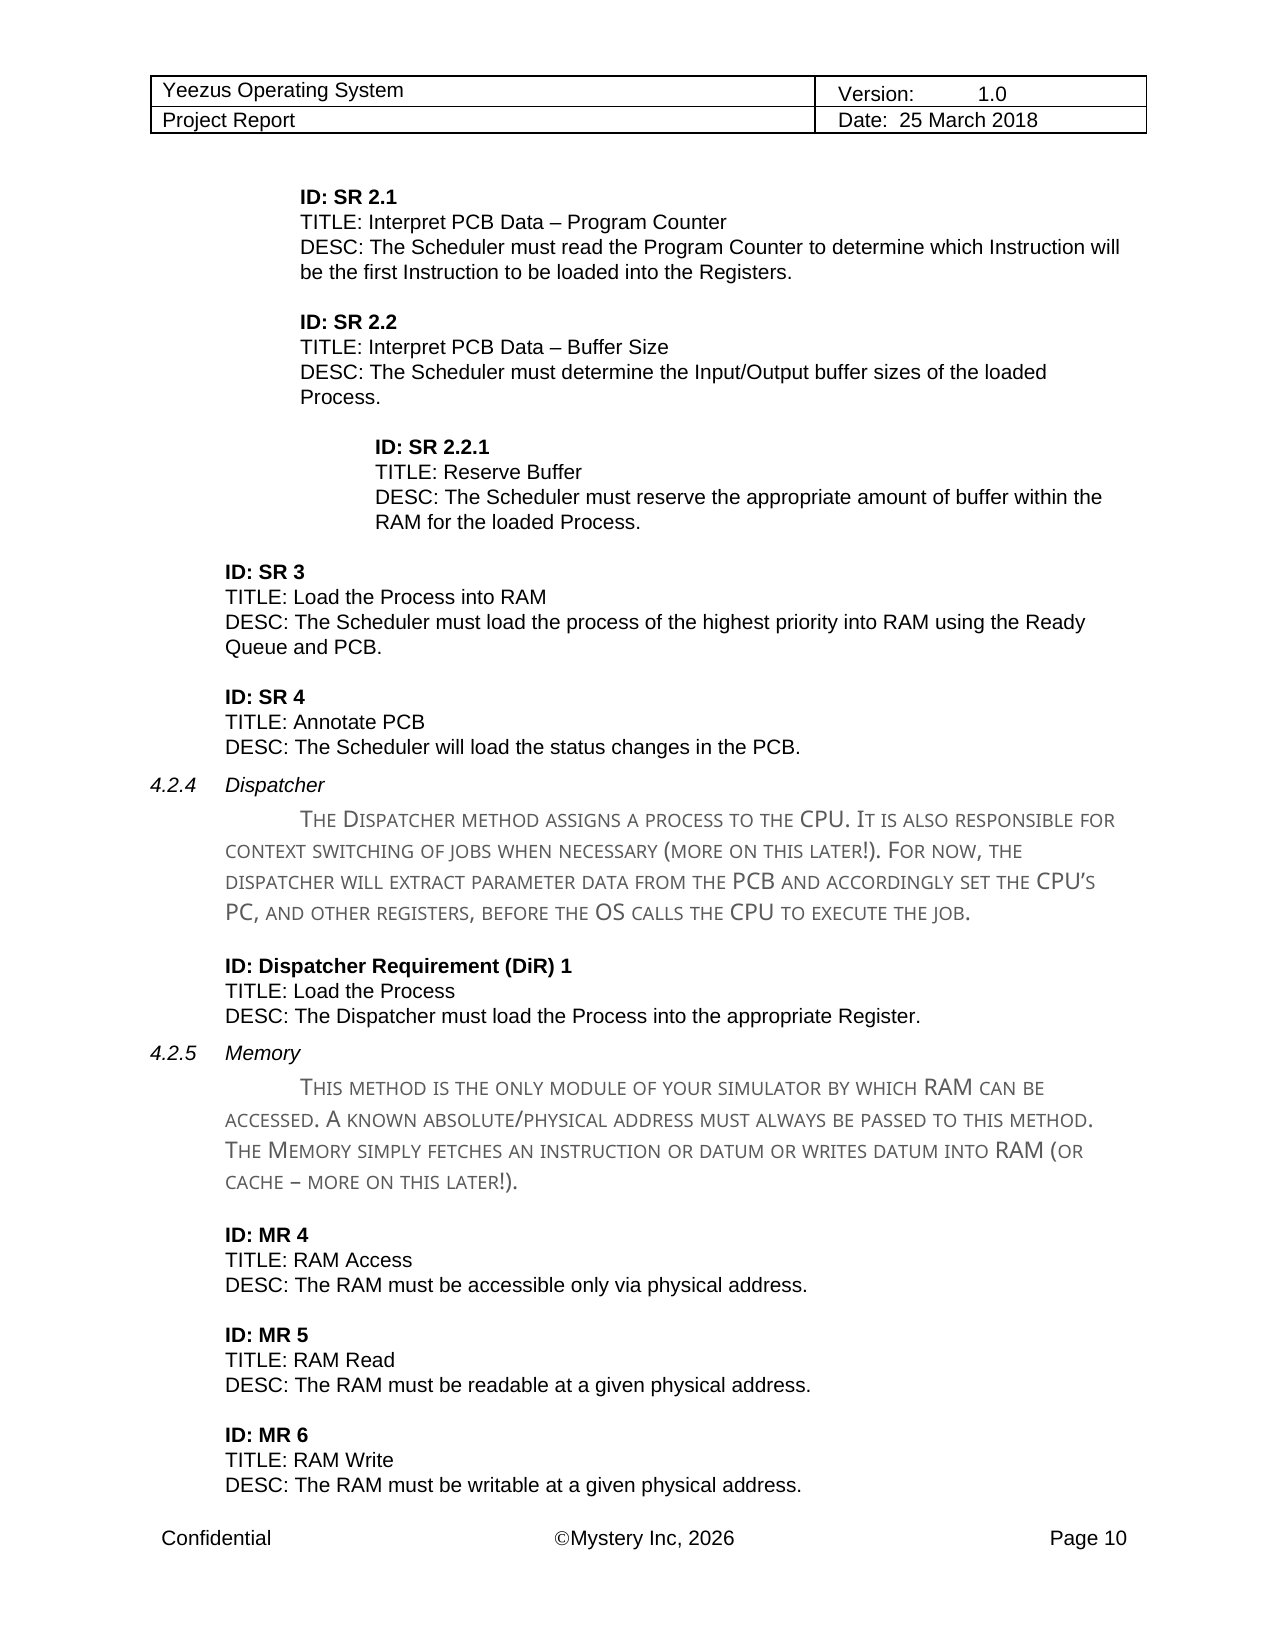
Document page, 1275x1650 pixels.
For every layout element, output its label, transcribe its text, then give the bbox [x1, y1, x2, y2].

text DESC: The RAM must be writable at a given physical address. [225, 1471, 1125, 1496]
text ID: MR 4 [225, 1221, 1125, 1246]
text DESC: The Dispatcher must load the Process into the appropriate Register. [225, 1003, 1125, 1028]
text TITLE: Interpret PCB Data – Buffer Size [300, 334, 1125, 359]
text TITLE: RAM Write [225, 1446, 1125, 1471]
text The Dispatcher method assigns a process to the CPU. It is also responsible for context switching of jobs when necessary (more on this later!). For now, the dispatcher will extract parameter data from the PCB and accordingly set the CPU’s PC, and other registers, before the OS calls the CPU to execute the job. [225, 803, 1125, 928]
text TITLE: Load the Process into RAM [225, 584, 1125, 609]
text DESC: The Scheduler must reserve the appropriate amount of buffer within the RAM for the loaded Process. [375, 484, 1125, 534]
text TITLE: Reserve Buffer [375, 459, 1125, 484]
text ID: SR 2.2 [300, 309, 1125, 334]
text DESC: The RAM must be accessible only via physical address. [225, 1271, 1125, 1296]
text DESC: The Scheduler must read the Program Counter to determine which Instruction will be the first Instruction to be loaded into the Registers. [300, 234, 1125, 284]
text ID: SR 4 [225, 684, 1125, 709]
text ID: SR 2.2.1 [375, 434, 1125, 459]
text TITLE: RAM Access [225, 1246, 1125, 1271]
text This method is the only module of your simulator by which RAM can be accessed. A known absolute/physical address must always be passed to this method. The Memory simply fetches an instruction or datum or writes datum into RAM (or cache – more on this later!). [225, 1071, 1125, 1196]
text ID: MR 5 [225, 1321, 1125, 1346]
text DESC: The Scheduler will load the status changes in the PCB. [225, 734, 1125, 759]
text ID: Dispatcher Requirement (DiR) 1 [225, 953, 1125, 978]
text DESC: The RAM must be readable at a given physical address. [225, 1371, 1125, 1396]
text TITLE: RAM Read [225, 1346, 1125, 1371]
text TITLE: Interpret PCB Data – Program Counter [300, 209, 1125, 234]
text TITLE: Load the Process [225, 978, 1125, 1003]
text ID: SR 3 [225, 559, 1125, 584]
text ID: MR 6 [225, 1421, 1125, 1446]
text DESC: The Scheduler must load the process of the highest priority into RAM using the Ready Queue and PCB. [225, 609, 1125, 659]
subtitle Dispatcher [150, 771, 1125, 796]
subtitle Memory [150, 1040, 1125, 1065]
text ID: SR 2.1 [300, 184, 1125, 209]
text TITLE: Annotate PCB [225, 709, 1125, 734]
text DESC: The Scheduler must determine the Input/Output buffer sizes of the loaded Process. [300, 359, 1125, 409]
